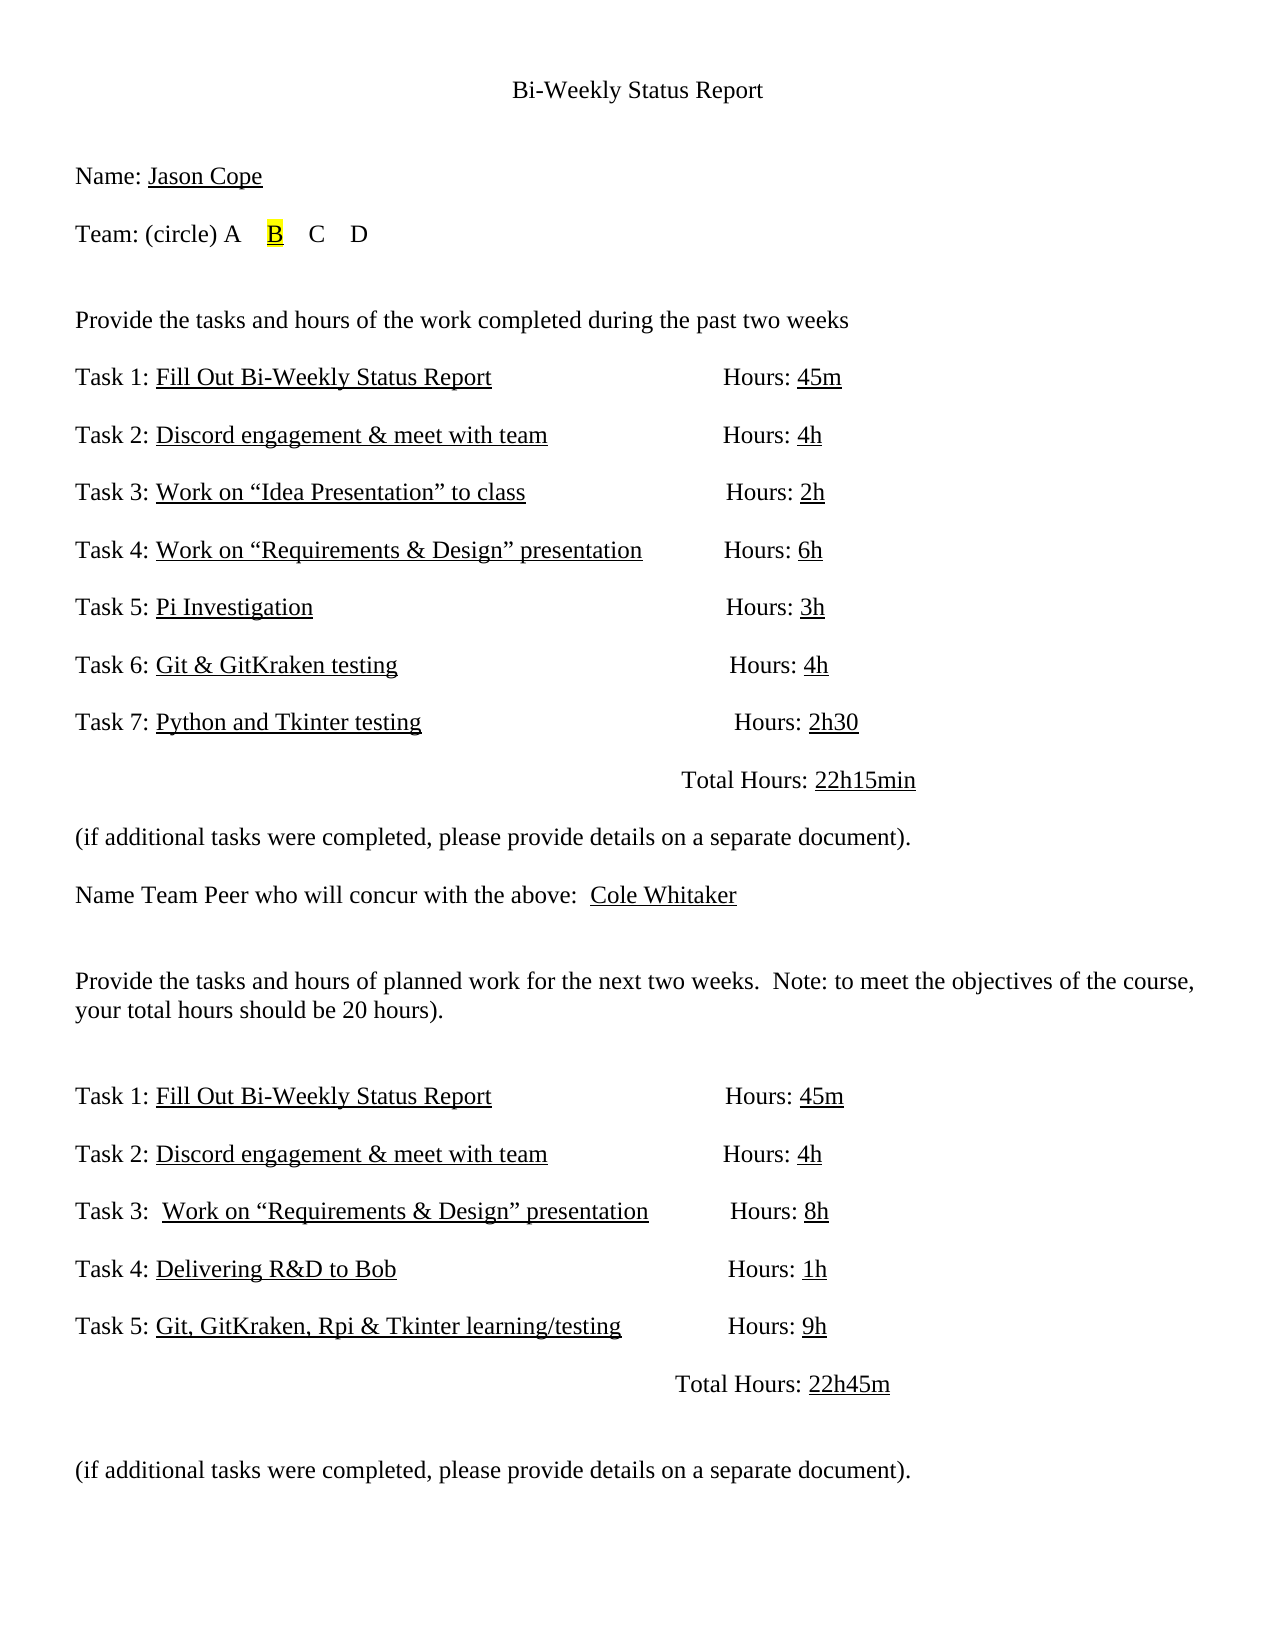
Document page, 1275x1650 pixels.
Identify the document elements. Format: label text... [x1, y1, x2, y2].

text Total Hours: 22h15min [75, 765, 1200, 794]
text Task 3: Work on “Idea Presentation” to class Hours: 2h [75, 477, 1200, 506]
text Name: Jason Cope [75, 161, 1200, 190]
text Task 5: Git, GitKraken, Rpi & Tkinter learning/testing Hours: 9h [75, 1311, 1200, 1340]
text Task 1: Fill Out Bi-Weekly Status Report Hours: 45m [75, 1081, 1200, 1110]
text Task 3: Work on “Requirements & Design” presentation Hours: 8h [75, 1196, 1200, 1225]
text Team: (circle) A B C D [283, 219, 1200, 247]
text Task 4: Delivering R&D to Bob Hours: 1h [75, 1254, 1200, 1282]
text Task 7: Python and Tkinter testing Hours: 2h30 [75, 707, 1200, 736]
text Task 4: Work on “Requirements & Design” presentation Hours: 6h [75, 535, 1200, 564]
text Provide the tasks and hours of planned work for the next two weeks. Note: to meet the objectives of the course, your total hours should be 20 hours). [75, 966, 1200, 1024]
text Name Team Peer who will concur with the above: Cole Whitaker [75, 880, 1200, 909]
text Bi-Weekly Status Report [75, 75, 1200, 104]
text Task 2: Discord engagement & meet with team Hours: 4h [75, 420, 1200, 449]
text Total Hours: 22h45m [75, 1369, 1200, 1397]
text (if additional tasks were completed, please provide details on a separate document). [75, 822, 1200, 851]
text (if additional tasks were completed, please provide details on a separate document). [75, 1455, 1200, 1484]
text Task 5: Pi Investigation Hours: 3h [75, 592, 1200, 621]
text Task 1: Fill Out Bi-Weekly Status Report Hours: 45m [75, 362, 1200, 391]
text Provide the tasks and hours of the work completed during the past two weeks [75, 305, 1200, 334]
text Task 2: Discord engagement & meet with team Hours: 4h [75, 1139, 1200, 1167]
text Team: (circle) A B C D [75, 219, 267, 247]
text Task 6: Git & GitKraken testing Hours: 4h [75, 650, 1200, 679]
